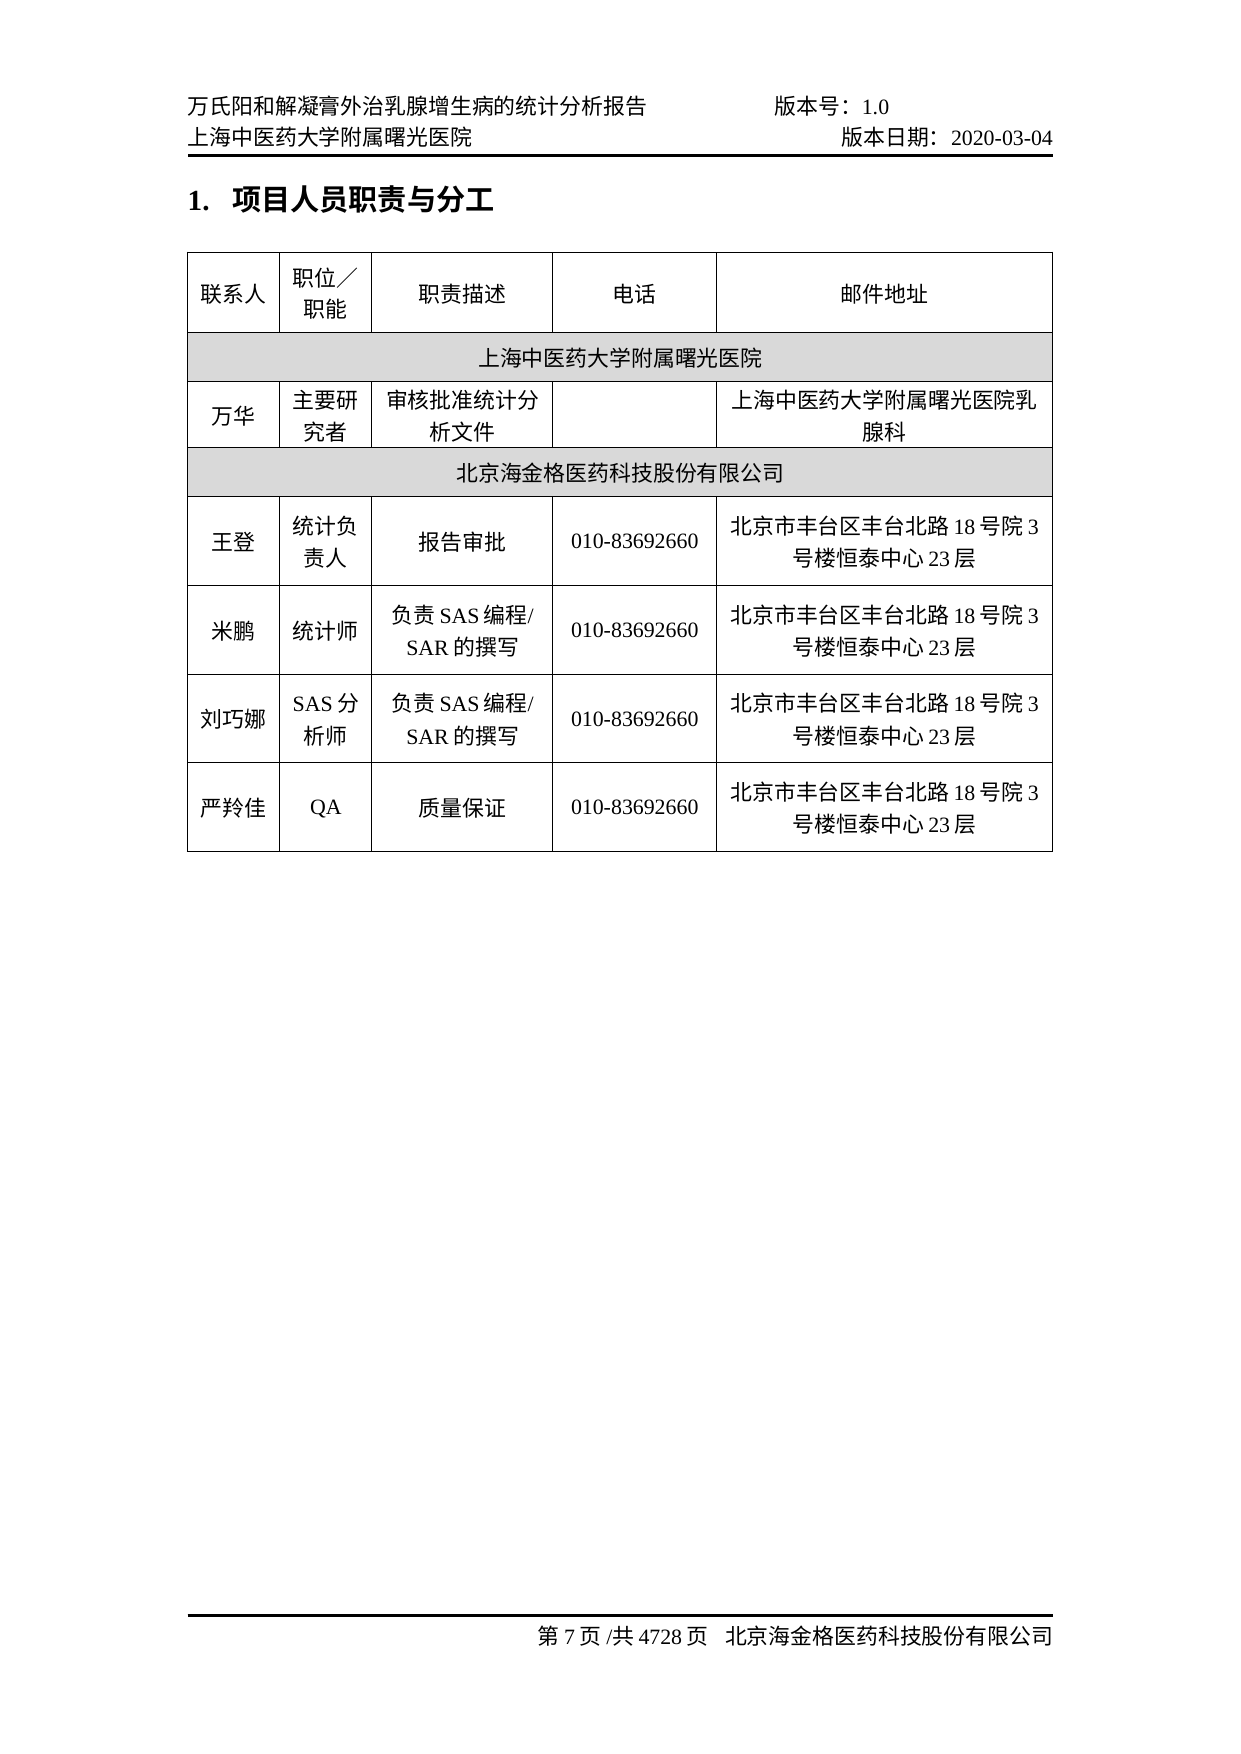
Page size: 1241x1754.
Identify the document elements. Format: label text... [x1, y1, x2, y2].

table_cell 质量保证 [372, 763, 552, 851]
table_cell 王登 [188, 497, 279, 585]
table_header 职位∕职能 [280, 253, 371, 332]
table_header 联系人 [188, 253, 279, 332]
table_cell 报告审批 [372, 497, 552, 585]
table_cell 万华 [188, 382, 279, 447]
table_cell 负责SAS编程/SAR的撰写 [372, 586, 552, 673]
table_cell [553, 382, 716, 447]
table_cell 统计师 [280, 586, 371, 673]
table_cell 主要研究者 [280, 382, 371, 447]
table_cell 010-83692660 [553, 586, 716, 673]
table_cell 统计负责人 [280, 497, 371, 585]
table_cell 米鹏 [188, 586, 279, 673]
table_header 职责描述 [372, 253, 552, 332]
table_cell 010-83692660 [553, 675, 716, 762]
table_cell 010-83692660 [553, 763, 716, 851]
table_cell 审核批准统计分析文件 [372, 382, 552, 447]
table_cell SAS分析师 [280, 675, 371, 762]
list 项目人员职责与分工 [187, 166, 1053, 231]
table_cell 负责SAS编程/SAR的撰写 [372, 675, 552, 762]
table_cell 北京市丰台区丰台北路18号院3号楼恒泰中心23层 [717, 763, 1052, 851]
table_cell 上海中医药大学附属曙光医院 [188, 333, 1052, 381]
table_cell 010-83692660 [553, 497, 716, 585]
table_cell QA [280, 763, 371, 851]
table_cell 北京市丰台区丰台北路18号院3号楼恒泰中心23层 [717, 497, 1052, 585]
table_cell 北京市丰台区丰台北路18号院3号楼恒泰中心23层 [717, 675, 1052, 762]
table_cell 北京海金格医药科技股份有限公司 [188, 448, 1052, 496]
table_cell 上海中医药大学附属曙光医院乳腺科 [717, 382, 1052, 447]
table_cell 严羚佳 [188, 763, 279, 851]
table_header 邮件地址 [717, 253, 1052, 332]
table_header 电话 [553, 253, 716, 332]
table_cell 刘巧娜 [188, 675, 279, 762]
table_cell 北京市丰台区丰台北路18号院3号楼恒泰中心23层 [717, 586, 1052, 673]
